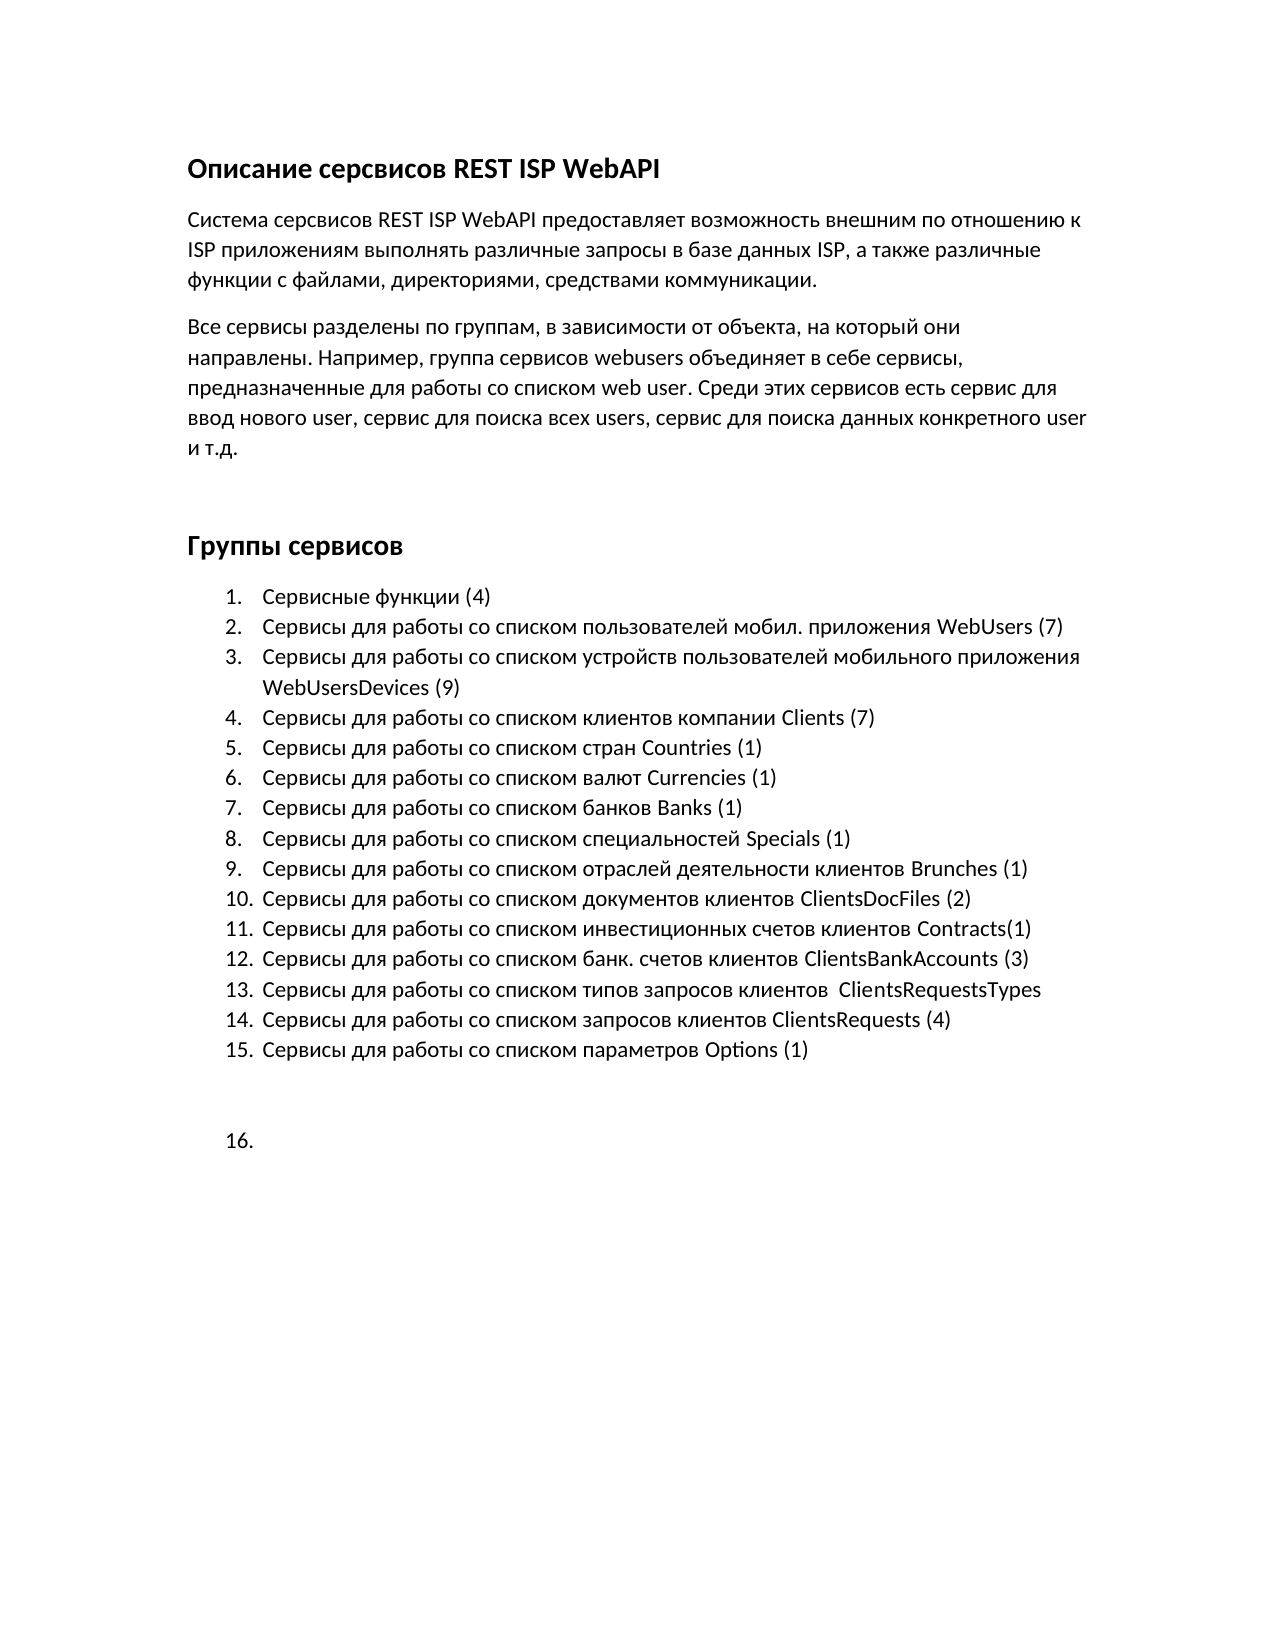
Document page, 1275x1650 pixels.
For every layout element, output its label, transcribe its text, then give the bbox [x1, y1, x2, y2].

list Сервисы для работы со списком банк. счетов клиентов ClientsBankAccounts (3) [225, 944, 1087, 973]
text Все сервисы разделены по группам, в зависимости от объекта, на который они направлены. Например, группа сервисов webusers объединяет в себе сервисы, предназначенные для работы со списком web user. Среди этих сервисов есть сервис для ввод нового user, сервис для поиска всех users, сервис для поиска данных конкретного user и т.д. [187, 312, 1087, 461]
list Сервисы для работы со списком запросов клиентов ClientsRequests (4) [225, 1005, 1087, 1033]
list Сервисы для работы со списком инвестиционных счетов клиентов Contracts(1) [225, 914, 1087, 942]
list Сервисы для работы со списком отраслей деятельности клиентов Brunches (1) [225, 854, 1087, 882]
list Сервисы для работы со списком валют Currencies (1) [225, 763, 1087, 791]
list Сервисы для работы со списком банков Banks (1) [225, 793, 1087, 822]
list Сервисные функции (4) [225, 582, 1087, 610]
list Сервисы для работы со списком клиентов компании Clients (7) [225, 703, 1087, 731]
text Описание серсвисов REST ISP WebAPI [187, 150, 1087, 186]
list Сервисы для работы со списком параметров Options (1) [225, 1035, 1087, 1093]
list Сервисы для работы со списком документов клиентов ClientsDocFiles (2) [225, 884, 1087, 912]
list Сервисы для работы со списком типов запросов клиентов ClientsRequestsTypes [225, 975, 1087, 1003]
list Сервисы для работы со списком специальностей Specials (1) [225, 824, 1087, 852]
list Сервисы для работы со списком устройств пользователей мобильного приложения WebUsersDevices (9) [225, 642, 1087, 701]
list Сервисы для работы со списком стран Countries (1) [225, 733, 1087, 761]
text Группы сервисов [187, 527, 1087, 563]
list Сервисы для работы со списком пользователей мобил. приложения WebUsers (7) [225, 612, 1087, 640]
text Система серсвисов REST ISP WebAPI предоставляет возможность внешним по отношению к ISP приложениям выполнять различные запросы в базе данных ISP, а также различные функции с файлами, директориями, средствами коммуникации. [187, 205, 1087, 293]
